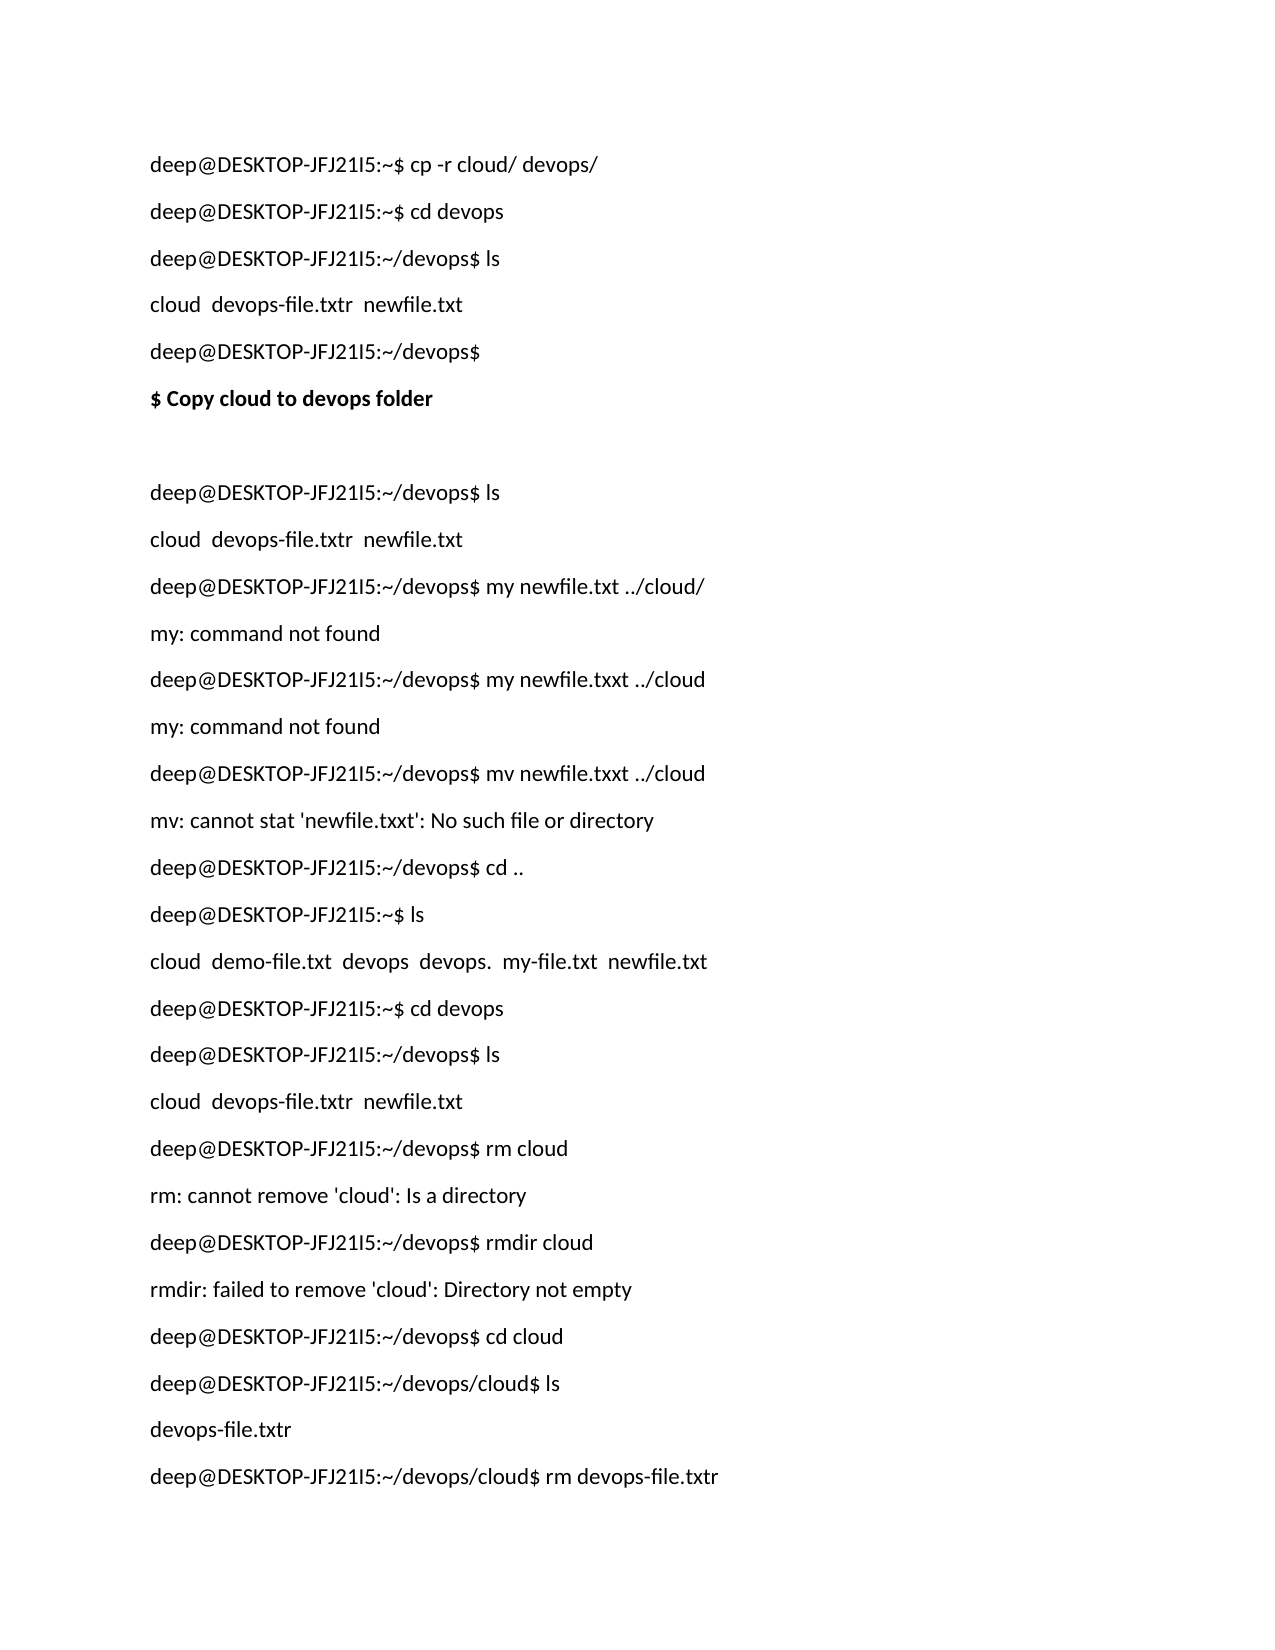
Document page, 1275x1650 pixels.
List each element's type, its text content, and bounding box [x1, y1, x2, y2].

text deep@DESKTOP-JFJ21I5:~/devops$ my newfile.txxt ../cloud [150, 666, 1125, 694]
text deep@DESKTOP-JFJ21I5:~/devops/cloud$ ls [150, 1369, 1125, 1397]
text deep@DESKTOP-JFJ21I5:~$ cd devops [150, 994, 1125, 1022]
text rm: cannot remove 'cloud': Is a directory [150, 1181, 1125, 1209]
text deep@DESKTOP-JFJ21I5:~/devops$ ls [150, 1041, 1125, 1069]
text deep@DESKTOP-JFJ21I5:~/devops$ ls [150, 478, 1125, 506]
text cloud devops-file.txtr newfile.txt [150, 291, 1125, 319]
text mv: cannot stat 'newfile.txxt': No such file or directory [150, 806, 1125, 834]
text deep@DESKTOP-JFJ21I5:~/devops$ rm cloud [150, 1134, 1125, 1162]
text deep@DESKTOP-JFJ21I5:~$ cp -r cloud/ devops/ [150, 150, 1125, 178]
text deep@DESKTOP-JFJ21I5:~/devops$ rmdir cloud [150, 1228, 1125, 1256]
text my: command not found [150, 619, 1125, 647]
text $ Copy cloud to devops folder [150, 384, 1125, 412]
text deep@DESKTOP-JFJ21I5:~/devops$ my newfile.txt ../cloud/ [150, 572, 1125, 600]
text rmdir: failed to remove 'cloud': Directory not empty [150, 1275, 1125, 1303]
text deep@DESKTOP-JFJ21I5:~$ cd devops [150, 197, 1125, 225]
text my: command not found [150, 712, 1125, 741]
text cloud devops-file.txtr newfile.txt [150, 1087, 1125, 1116]
text deep@DESKTOP-JFJ21I5:~$ ls [150, 900, 1125, 928]
text cloud demo-file.txt devops devops. my-file.txt newfile.txt [150, 947, 1125, 975]
text deep@DESKTOP-JFJ21I5:~/devops$ [150, 337, 1125, 366]
text deep@DESKTOP-JFJ21I5:~/devops$ mv newfile.txxt ../cloud [150, 759, 1125, 787]
text cloud devops-file.txtr newfile.txt [150, 525, 1125, 553]
text deep@DESKTOP-JFJ21I5:~/devops$ cd .. [150, 853, 1125, 881]
text deep@DESKTOP-JFJ21I5:~/devops$ ls [150, 244, 1125, 272]
text deep@DESKTOP-JFJ21I5:~/devops$ cd cloud [150, 1322, 1125, 1350]
text deep@DESKTOP-JFJ21I5:~/devops/cloud$ rm devops-file.txtr [150, 1462, 1125, 1491]
text devops-file.txtr [150, 1416, 1125, 1444]
